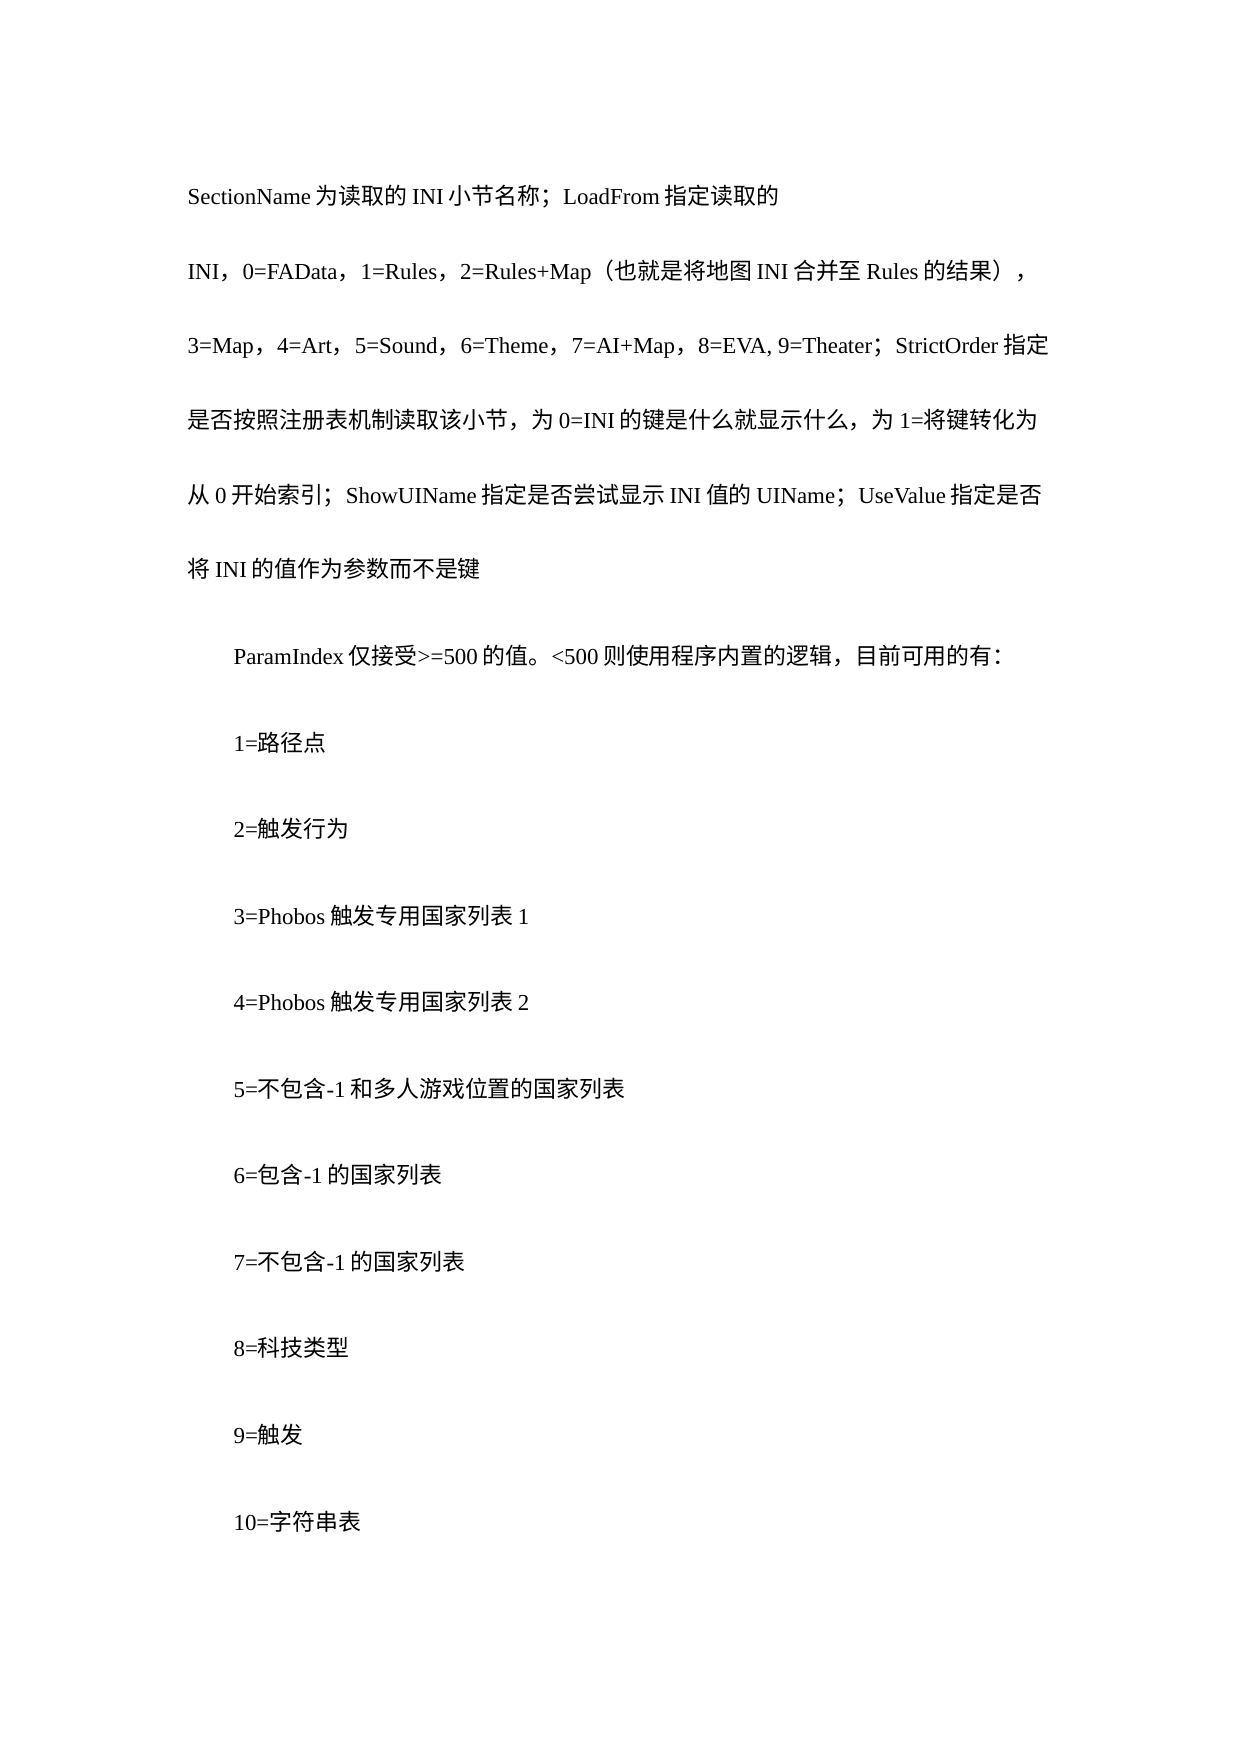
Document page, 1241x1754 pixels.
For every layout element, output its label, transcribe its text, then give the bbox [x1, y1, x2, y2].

text 1=路径点 [187, 708, 1053, 773]
text 9=触发 [187, 1401, 1053, 1466]
text 10=字符串表 [187, 1488, 1053, 1553]
text ParamIndex仅接受>=500的值。<500则使用程序内置的逻辑，目前可用的有： [187, 622, 1053, 687]
text 6=包含-1的国家列表 [187, 1141, 1053, 1206]
text 4=Phobos触发专用国家列表2 [187, 968, 1053, 1033]
text 8=科技类型 [187, 1314, 1053, 1379]
text 5=不包含-1和多人游戏位置的国家列表 [187, 1055, 1053, 1120]
text 2=触发行为 [187, 795, 1053, 860]
text 7=不包含-1的国家列表 [187, 1228, 1053, 1293]
text 3=Phobos触发专用国家列表1 [187, 882, 1053, 947]
